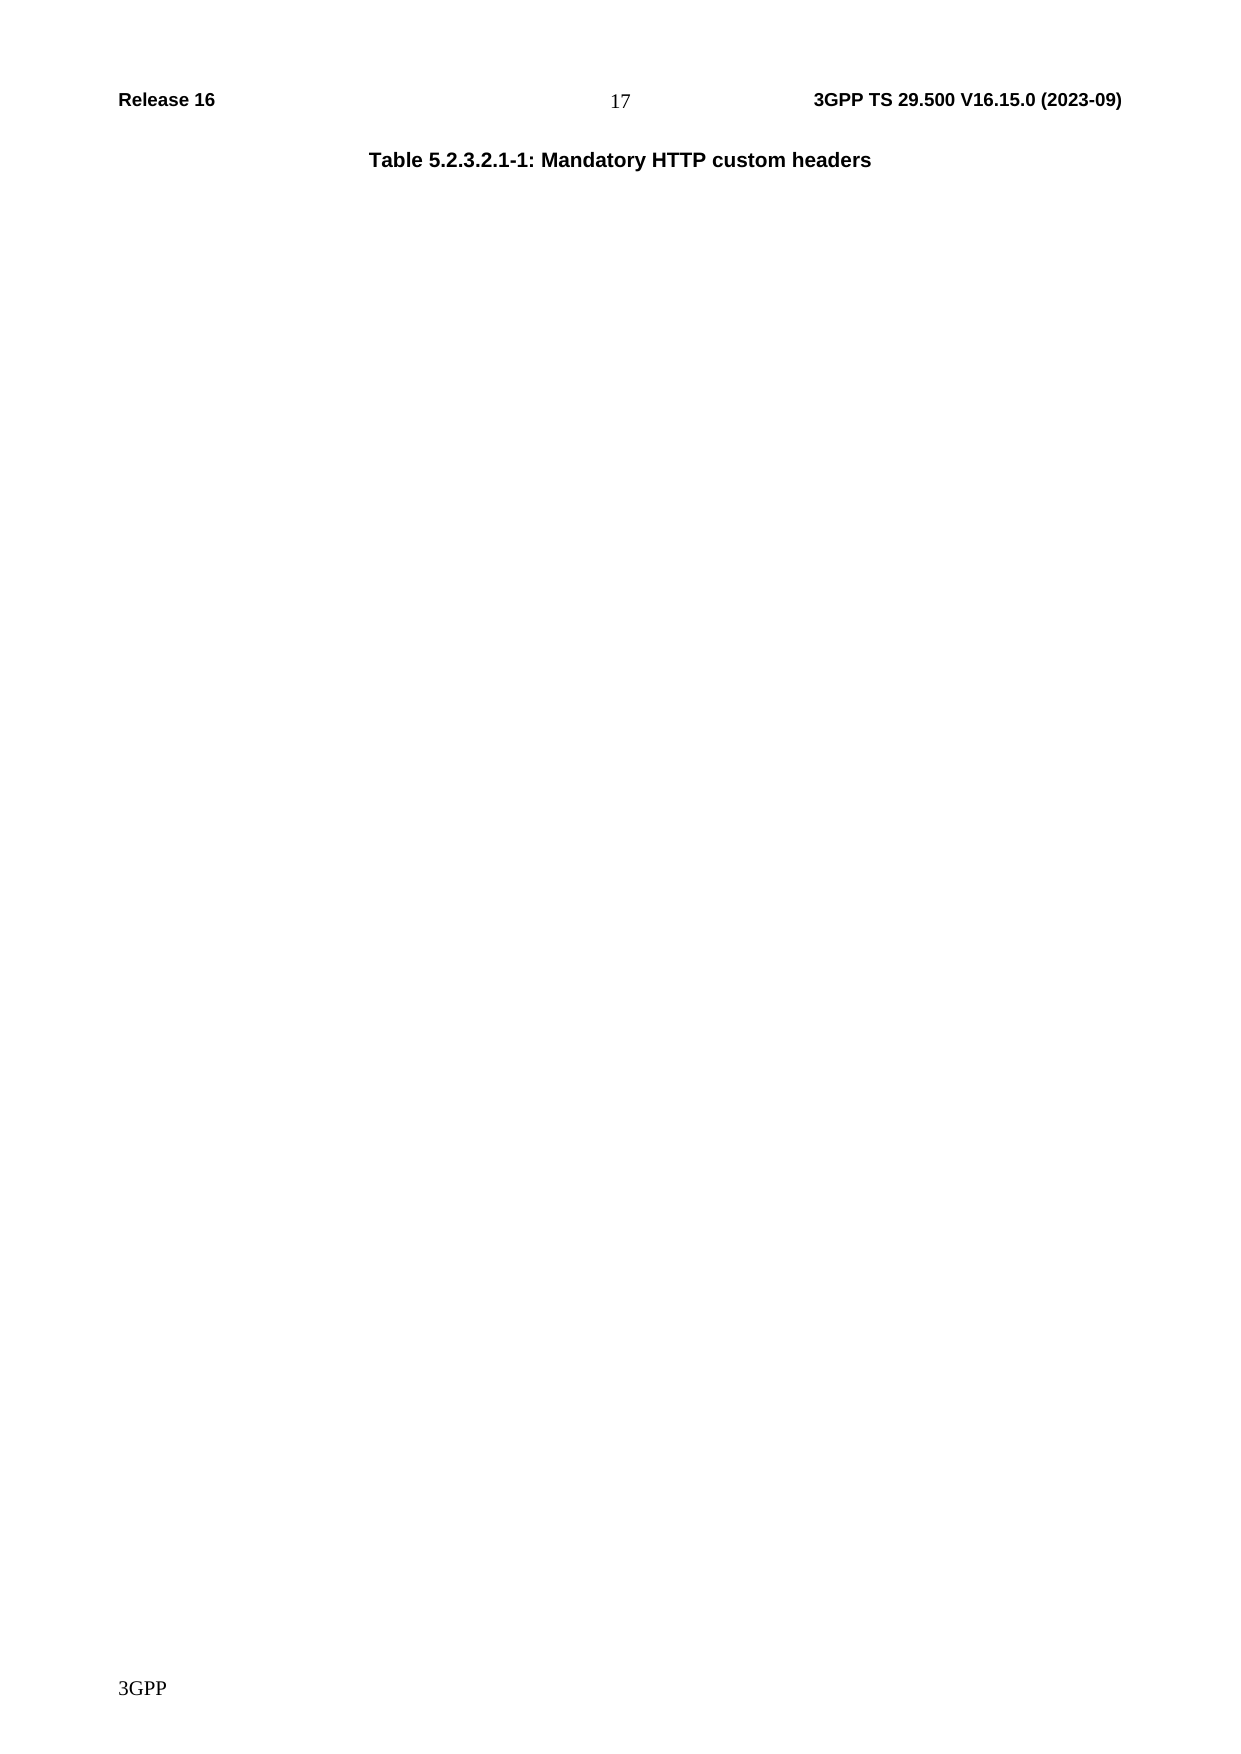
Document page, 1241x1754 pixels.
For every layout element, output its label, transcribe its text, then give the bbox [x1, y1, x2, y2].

text Table 5.2.3.2.1-1: Mandatory HTTP custom headers [118, 147, 1122, 171]
